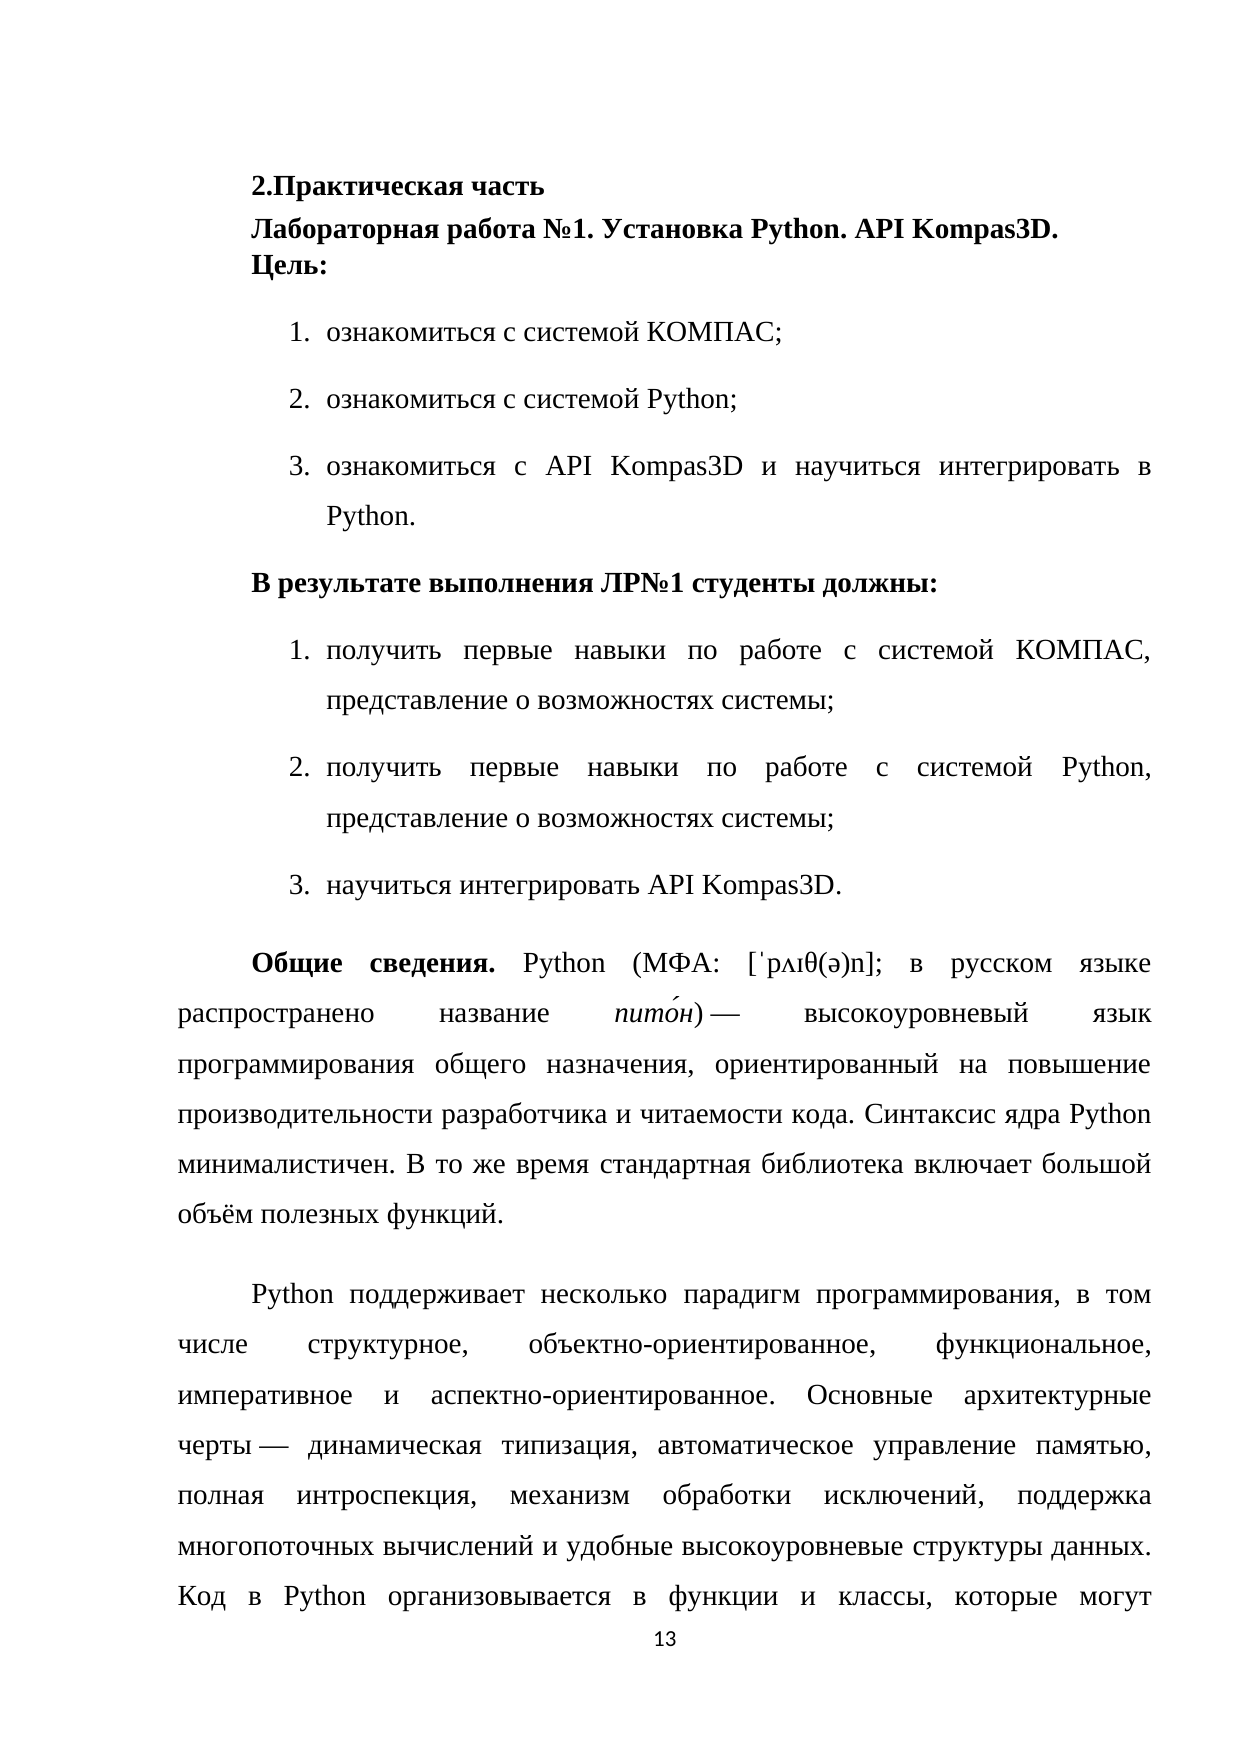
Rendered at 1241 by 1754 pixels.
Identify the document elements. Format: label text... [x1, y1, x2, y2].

list научиться интегрировать API Kompas3D. [288, 867, 1152, 900]
list ознакомиться с API Kompas3D и научиться интегрировать в Python. [288, 448, 1152, 532]
subtitle 2.Практическая часть [177, 168, 1152, 202]
subtitle Лабораторная работа №1. Установка Python. API Kompas3D. [177, 211, 1152, 244]
text В результате выполнения ЛР№1 студенты должны: [177, 565, 1152, 599]
list получить первые навыки по работе с системой Python, представление о возможностях системы; [288, 749, 1152, 833]
list ознакомиться с системой Python; [288, 381, 1152, 414]
text Цель: [177, 247, 1152, 281]
list ознакомиться с системой КОМПАС; [288, 314, 1152, 347]
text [177, 1276, 1152, 1612]
list получить первые навыки по работе с системой КОМПАС, представление о возможностях системы; [288, 632, 1152, 716]
text Общие сведения. Python (МФА: [ˈpʌɪθ(ə)n]; в русском языке распространено название пито́н) — высокоуровневый язык программирования общего назначения, ориентированный на повышение производительности разработчика и читаемости кода. Синтаксис ядра Python минималистичен. В то же время стандартная библиотека включает большой объём полезных функций. [177, 945, 1152, 1230]
